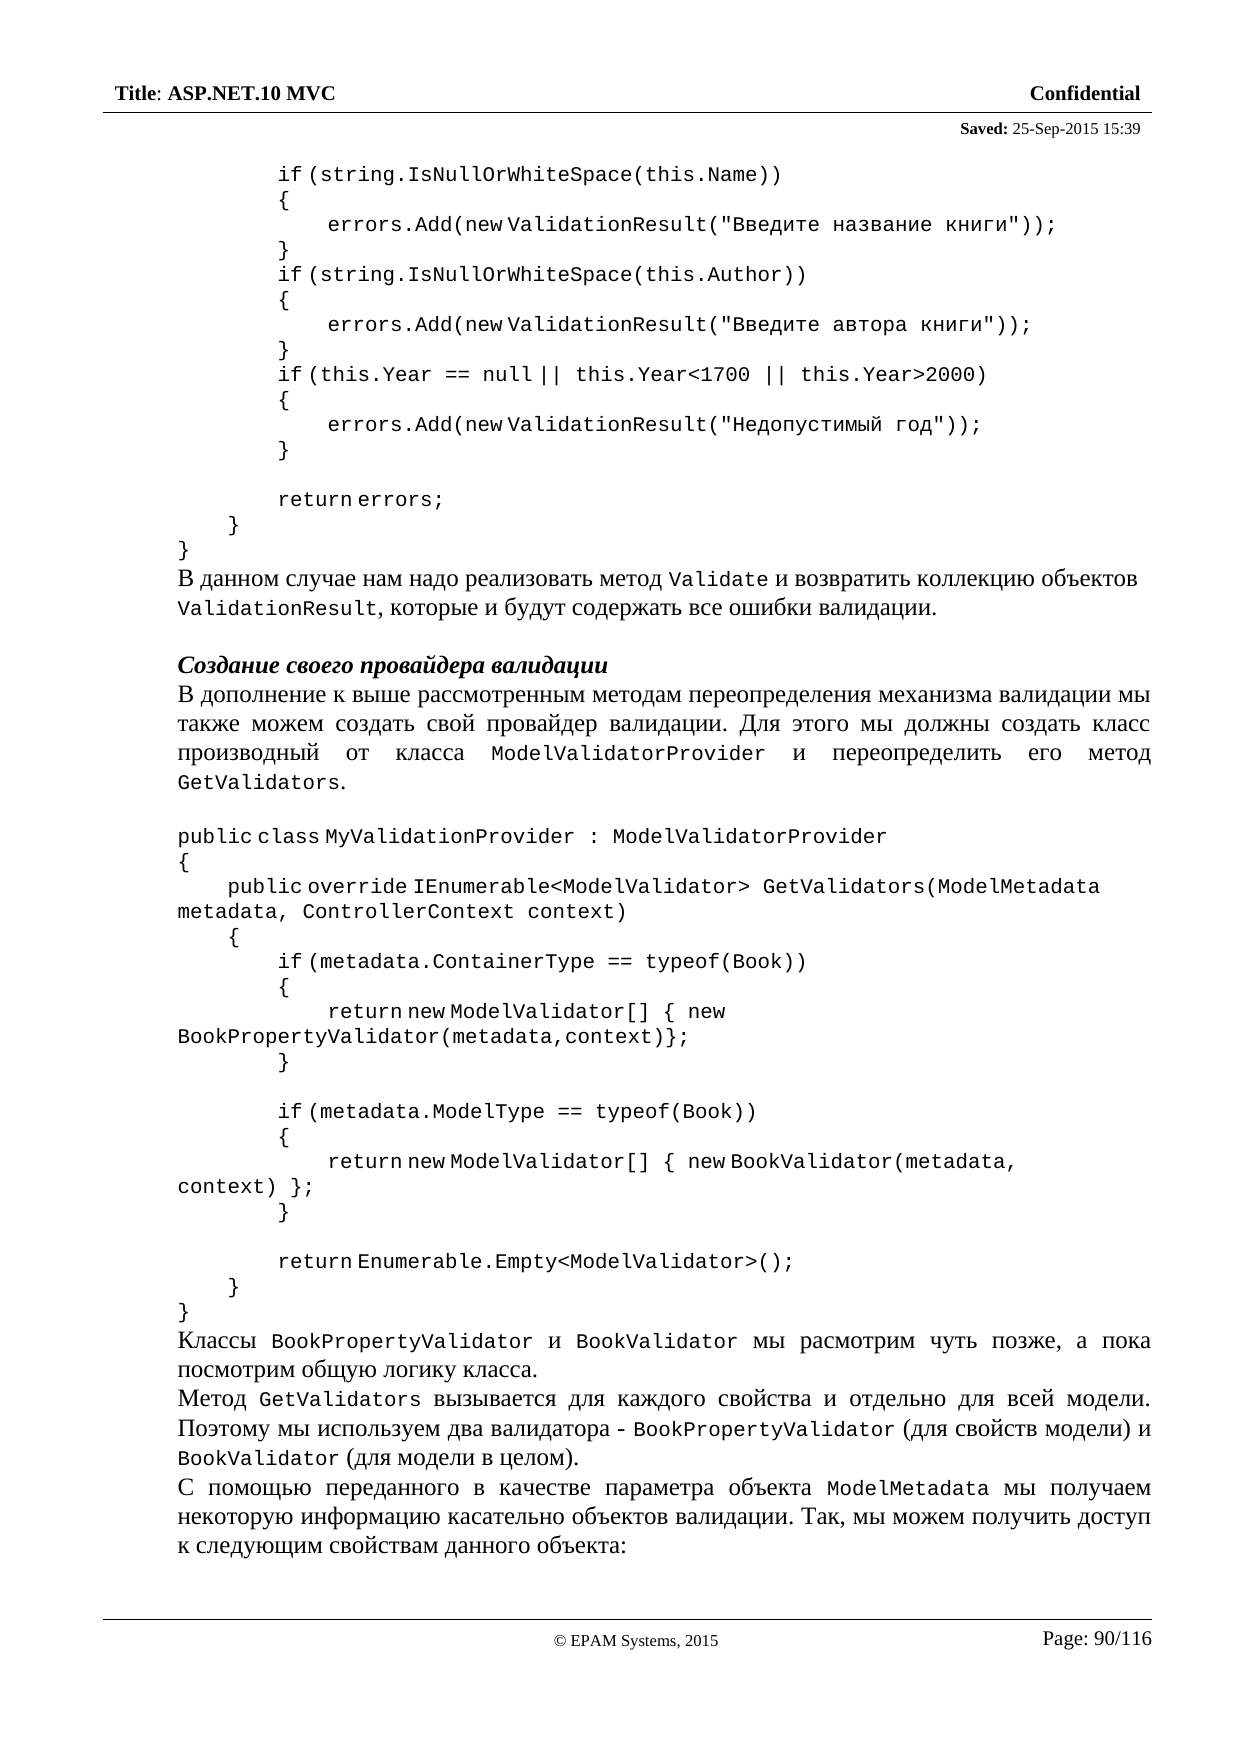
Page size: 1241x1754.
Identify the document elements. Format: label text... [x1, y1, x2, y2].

text С помощью переданного в качестве параметра объекта ModelMetadata мы получаем некоторую информацию касательно объектов валидации. Так, мы можем получить доступ к следующим свойствам данного объекта: [177, 1472, 1152, 1559]
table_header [177, 163, 1152, 563]
text В данном случае нам надо реализовать метод Validate и возвратить коллекцию объектов ValidationResult, которые и будут содержать все ошибки валидации. [177, 563, 1152, 622]
text Создание своего провайдера валидации [177, 651, 1152, 679]
text Метод GetValidators вызывается для каждого свойства и отдельно для всей модели. Поэтому мы используем два валидатора - BookPropertyValidator (для свойств модели) и BookValidator (для модели в целом). [177, 1383, 1152, 1472]
text В дополнение к выше рассмотренным методам переопределения механизма валидации мы также можем создать свой провайдер валидации. Для этого мы должны создать класс производный от класса ModelValidatorProvider и переопределить его метод GetValidators. [177, 679, 1152, 796]
text Классы BookPropertyValidator и BookValidator мы расмотрим чуть позже, а пока посмотрим общую логику класса. [177, 1325, 1152, 1383]
table_header public class MyValidationProvider : ModelValidatorProvider { public override IEnumerable<ModelValidator> GetValidators(ModelMetadata metadata, ControllerContext context) { if (metadata.ContainerType == typeof(Book)) { return new ModelValidator[] { new BookPropertyValidator(metadata,context)}; } if (metadata.ModelType == typeof(Book)) { return new ModelValidator[] { new BookValidator(metadata, context) }; } return Enumerable.Empty<ModelValidator>(); } } [177, 825, 1152, 1325]
